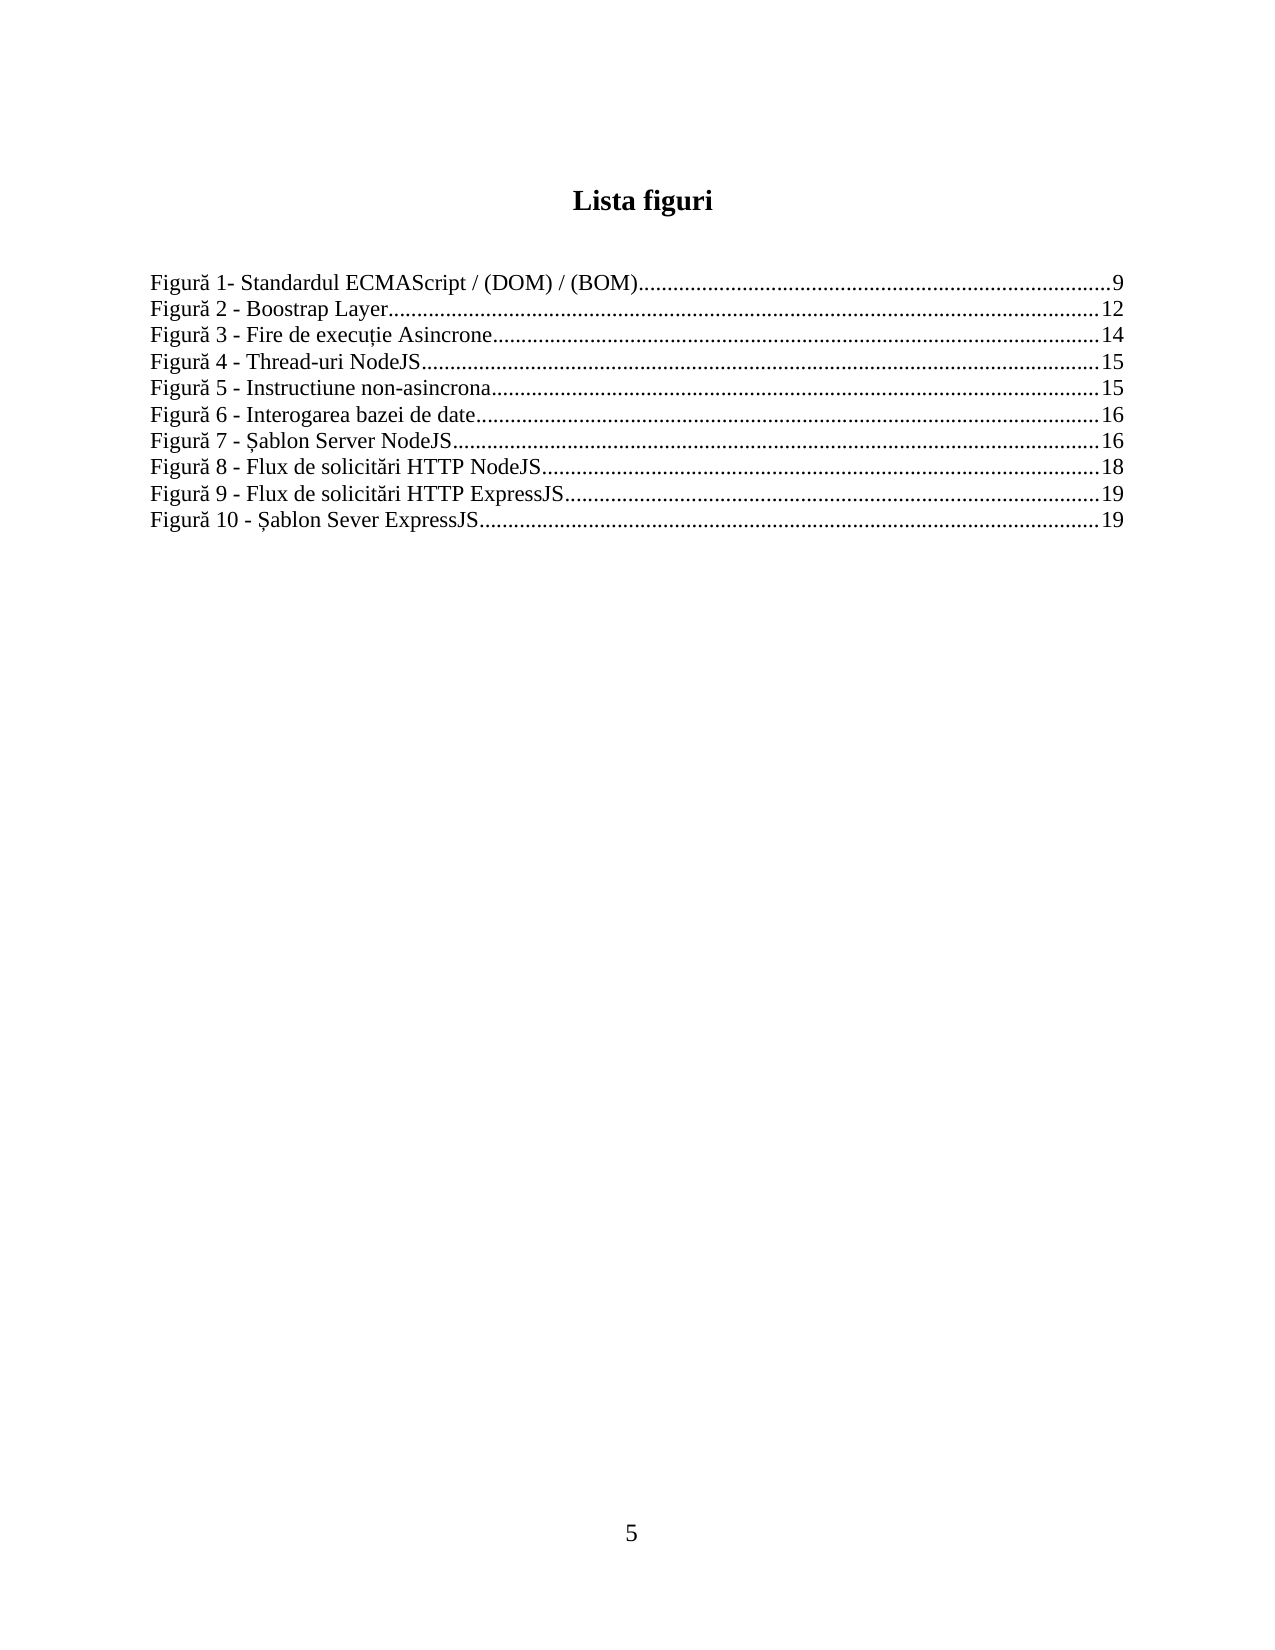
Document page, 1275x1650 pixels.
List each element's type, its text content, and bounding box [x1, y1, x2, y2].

text Figură 4 - Thread-uri NodeJS 15 [150, 348, 1125, 374]
text Figură 5 - Instructiune non-asincrona 15 [150, 374, 1125, 401]
text Figură 10 - Șablon Sever ExpressJS 19 [150, 506, 1125, 532]
text Figură 8 - Flux de solicitări HTTP NodeJS 18 [150, 453, 1125, 480]
text Figură 7 - Șablon Server NodeJS 16 [150, 427, 1125, 453]
subtitle Lista figuri [160, 183, 1125, 216]
text Figură 9 - Flux de solicitări HTTP ExpressJS 19 [150, 480, 1125, 506]
text Figură 1- Standardul ECMAScript / (DOM) / (BOM) 9 [150, 269, 1125, 295]
text Figură 2 - Boostrap Layer 12 [150, 295, 1125, 322]
text Figură 3 - Fire de execuție Asincrone 14 [150, 322, 1125, 348]
text Figură 6 - Interogarea bazei de date 16 [150, 401, 1125, 427]
